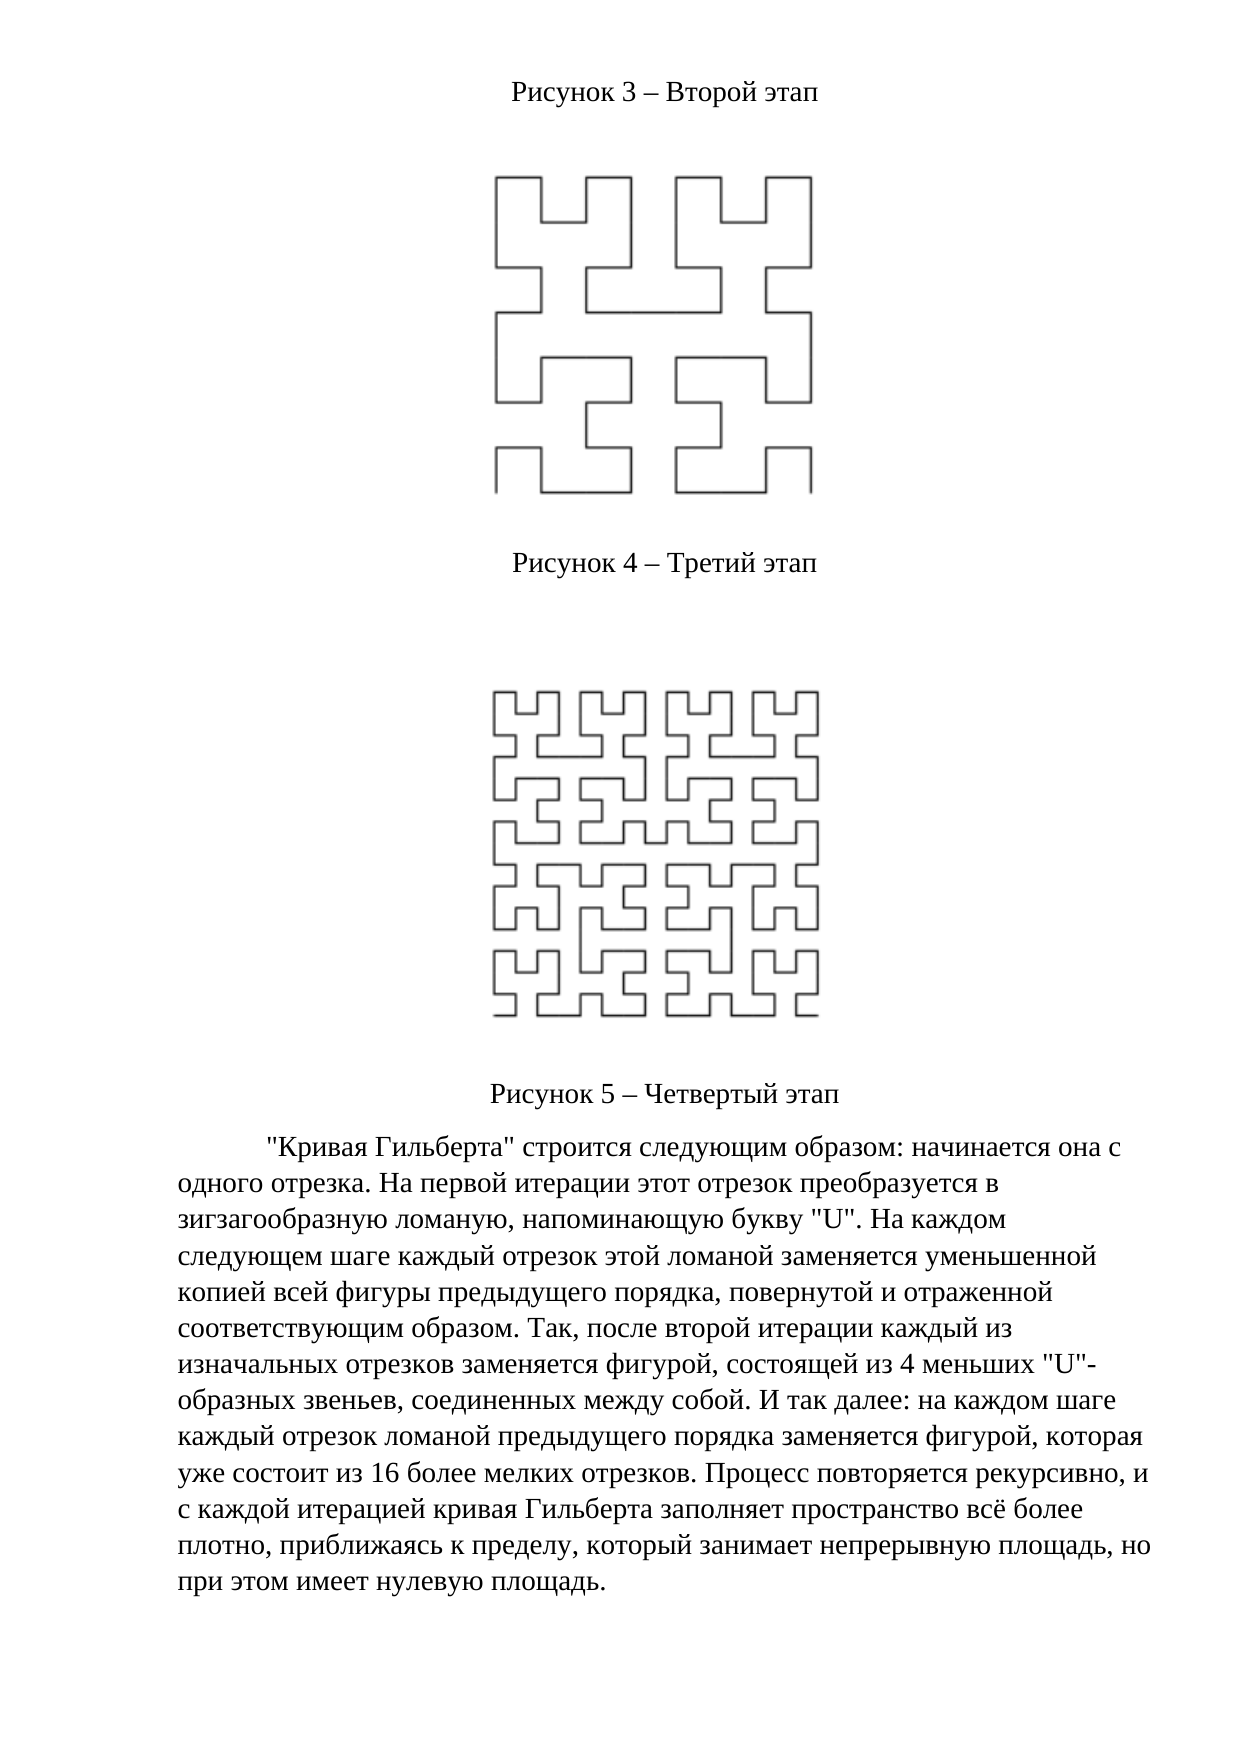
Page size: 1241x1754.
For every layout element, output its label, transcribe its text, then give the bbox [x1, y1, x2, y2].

text Рисунок 5 – Четвертый этап [177, 1077, 1152, 1110]
text Рисунок 3 – Второй этап [177, 74, 1152, 107]
picture [412, 124, 917, 531]
text "Кривая Гильберта" строится следующим образом: начинается она с одного отрезка. На первой итерации этот отрезок преобразуется в зигзагообразную ломаную, напоминающую букву "U". На каждом следующем шаге каждый отрезок этой ломаной заменяется уменьшенной копией всей фигуры предыдущего порядка, повернутой и отраженной соответствующим образом. Так, после второй итерации каждый из изначальных отрезков заменяется фигурой, состоящей из 4 меньших "U"-образных звеньев, соединенных между собой. И так далее: на каждом шаге каждый отрезок ломаной предыдущего порядка заменяется фигурой, которая уже состоит из 16 более мелких отрезков. Процесс повторяется рекурсивно, и с каждой итерацией кривая Гильберта заполняет пространство всё более плотно, приближаясь к пределу, который занимает непрерывную площадь, но при этом имеет нулевую площадь. [177, 1129, 1152, 1597]
text Рисунок 4 – Третий этап [177, 546, 1152, 579]
picture [452, 648, 877, 1062]
